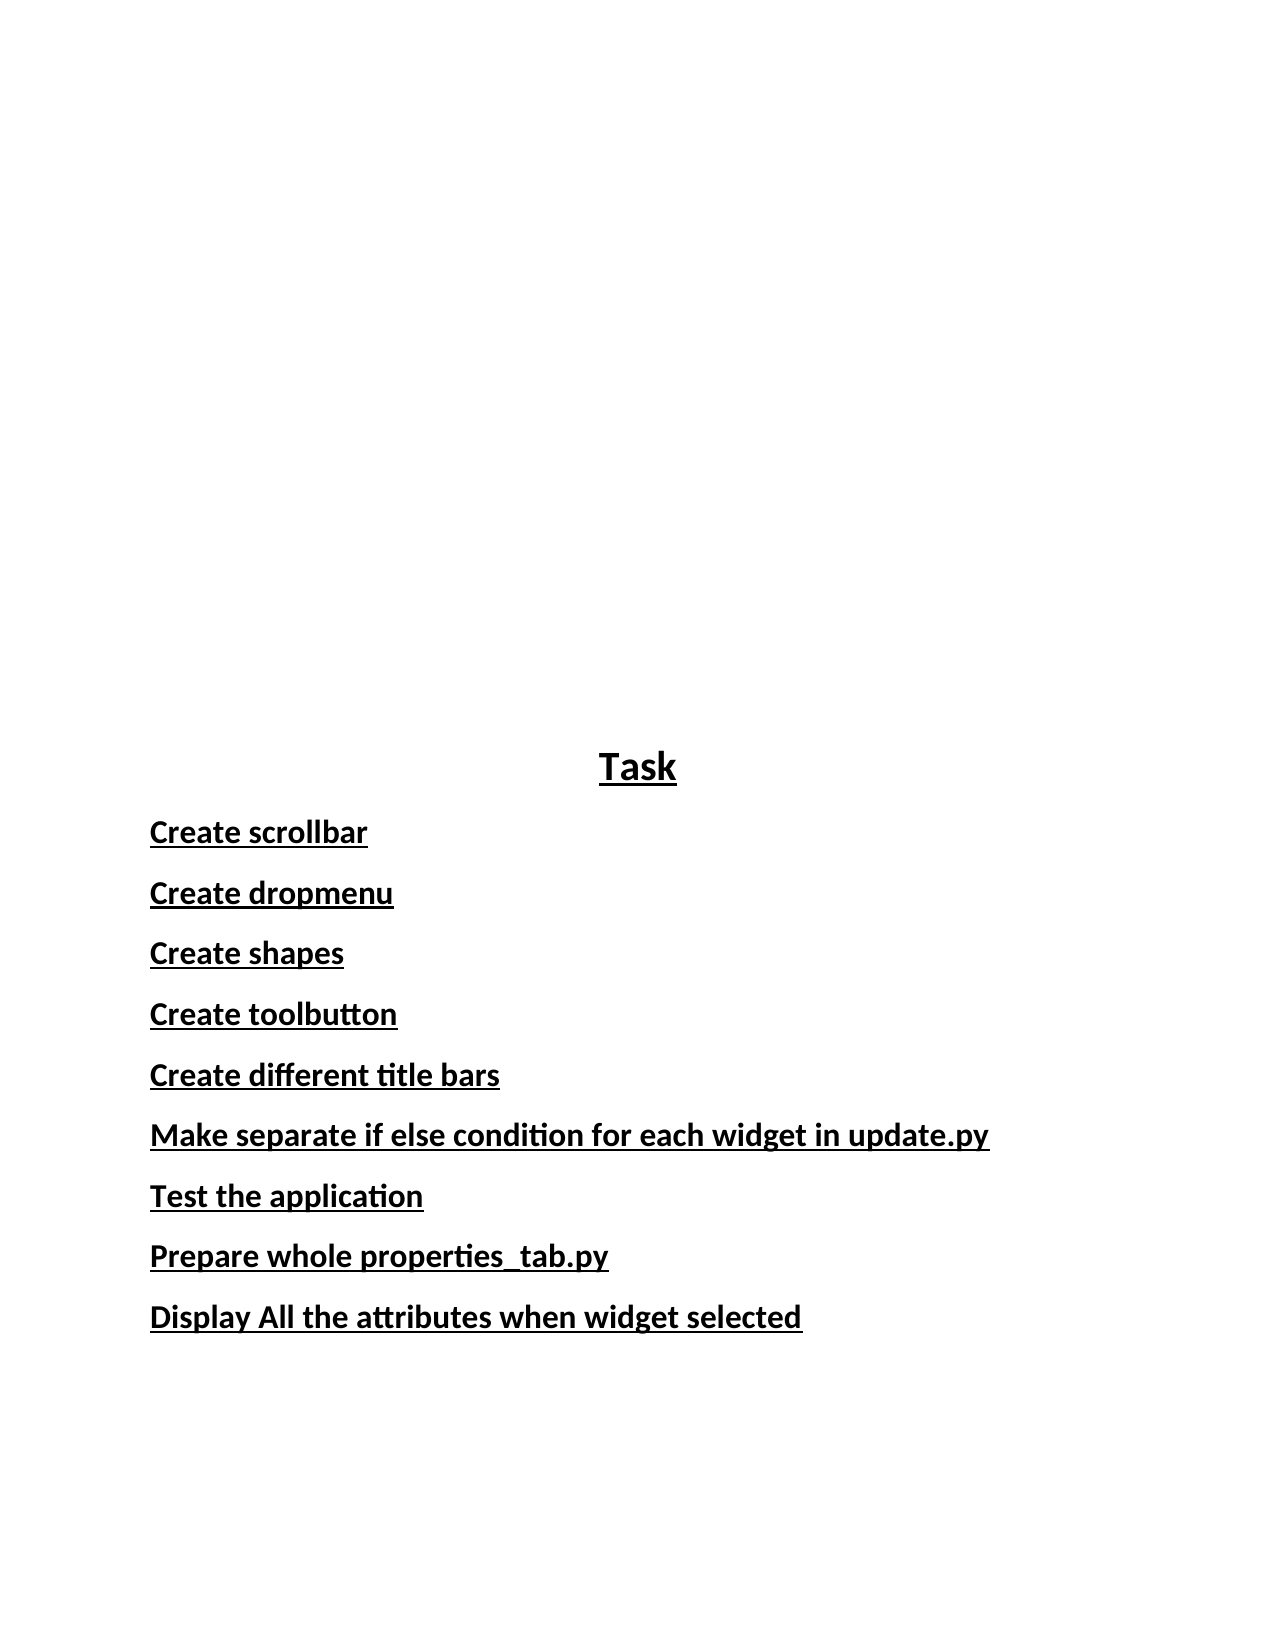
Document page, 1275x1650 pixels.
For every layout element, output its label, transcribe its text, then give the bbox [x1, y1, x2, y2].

text Test the application [150, 1175, 1125, 1216]
text Display All the attributes when widget selected [150, 1296, 1125, 1337]
text Create shapes [150, 932, 1125, 973]
text Create scrollbar [150, 811, 1125, 852]
text Task [150, 739, 1125, 790]
text Create different title bars [150, 1054, 1125, 1094]
text Prepare whole properties_tab.py [150, 1236, 1125, 1276]
text Create dropmenu [150, 872, 1125, 912]
text Make separate if else condition for each widget in update.py [150, 1114, 1125, 1155]
text Create toolbutton [150, 993, 1125, 1034]
